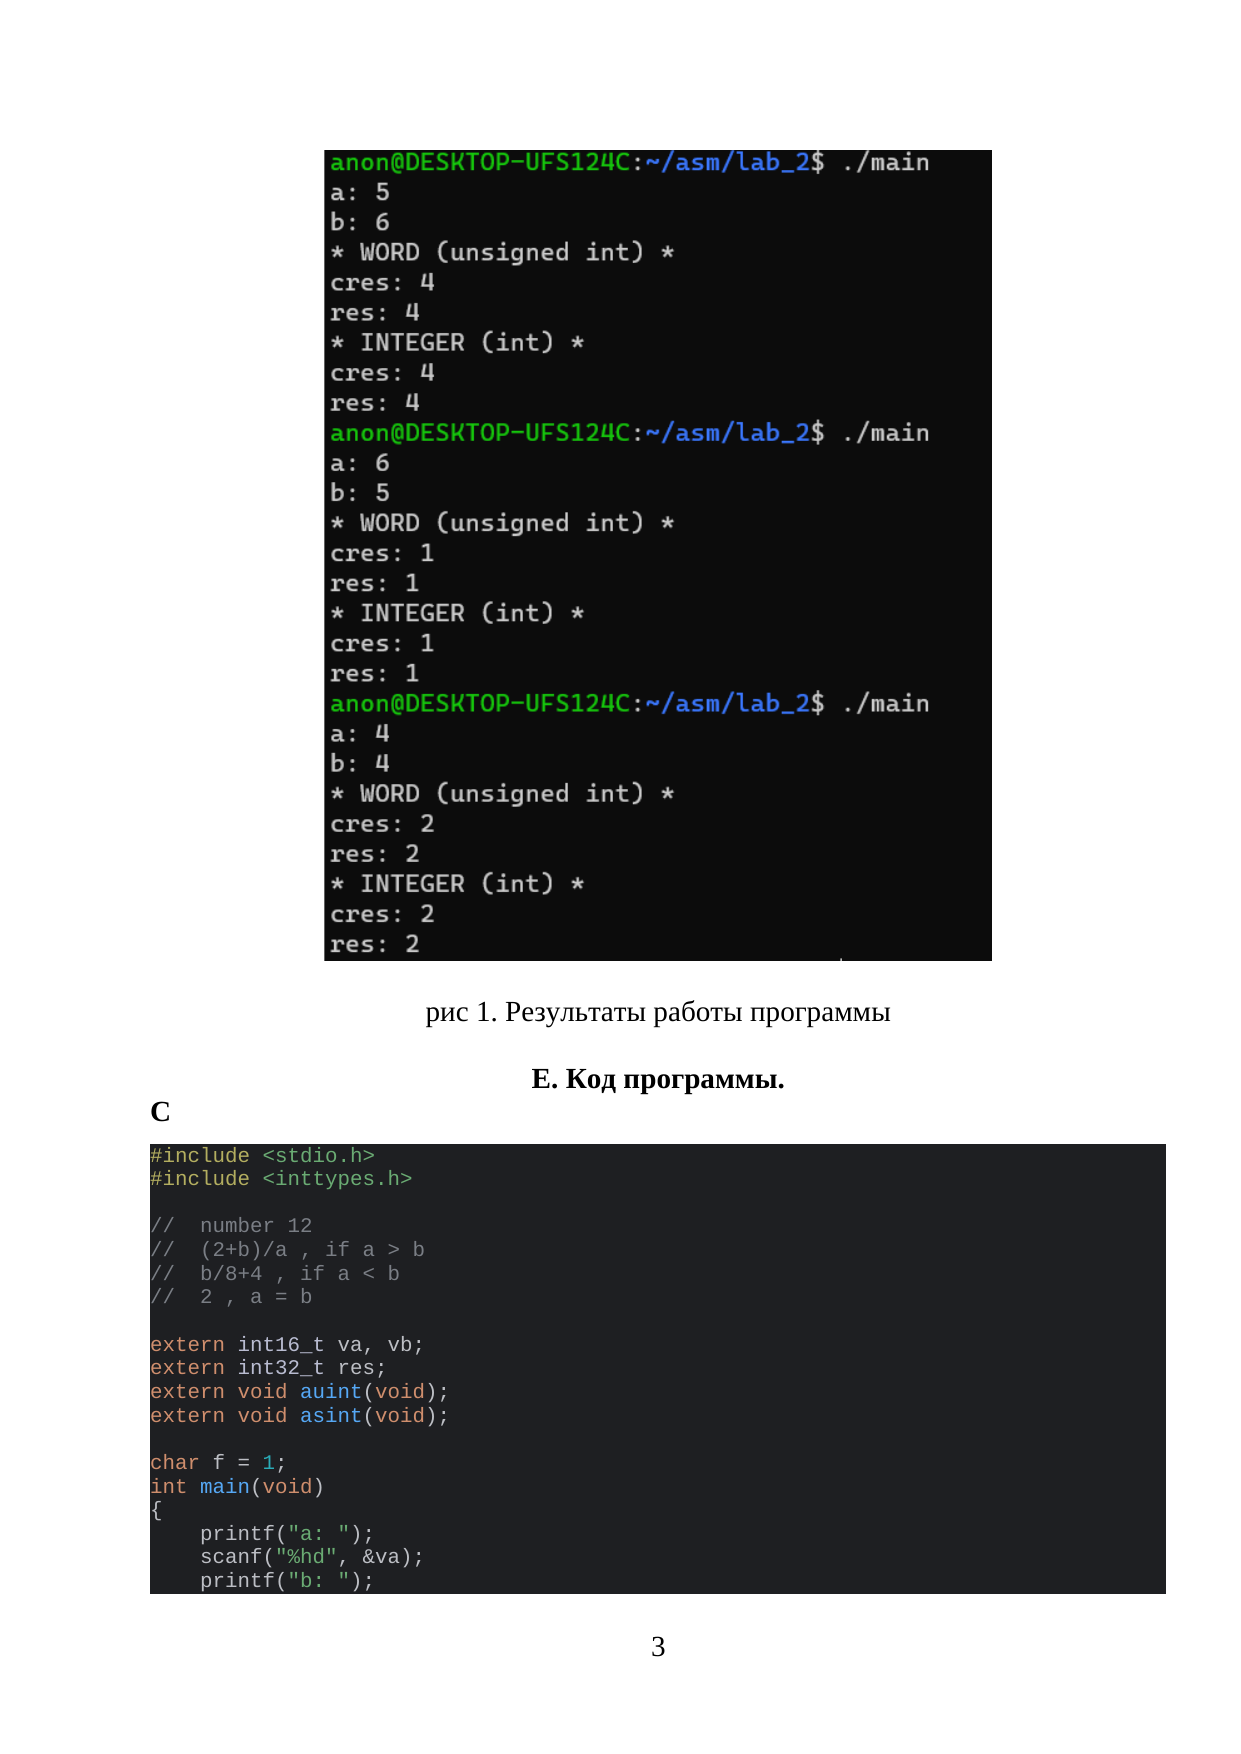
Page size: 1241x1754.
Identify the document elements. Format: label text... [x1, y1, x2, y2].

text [150, 1144, 1166, 1594]
text C [150, 1094, 1166, 1128]
text рис 1. Результаты работы программы [150, 994, 1166, 1027]
text E. Код программы. [150, 1061, 1166, 1094]
picture [324, 150, 992, 961]
